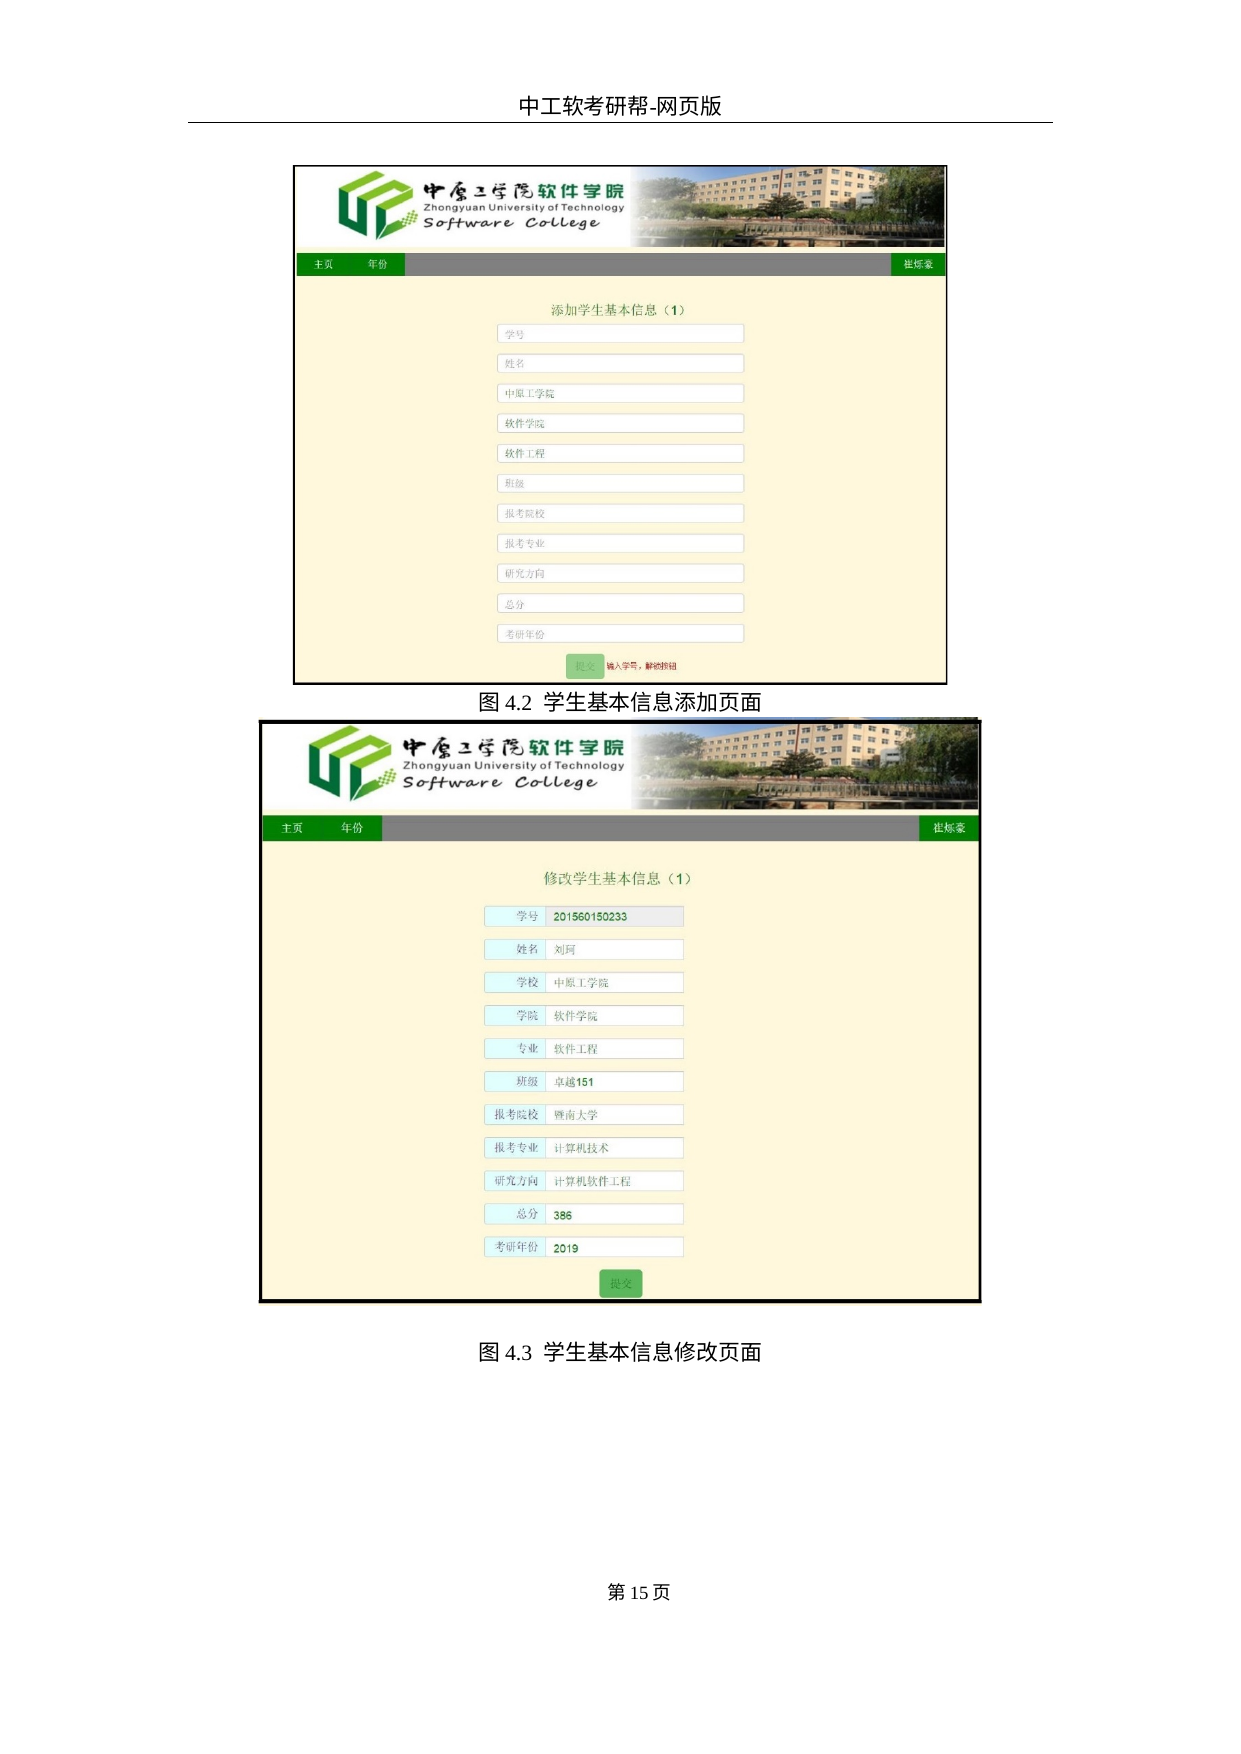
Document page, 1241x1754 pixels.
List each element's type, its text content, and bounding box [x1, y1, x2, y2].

picture [258, 717, 982, 1306]
text 图4.3 学生基本信息修改页面 [187, 1335, 1053, 1367]
picture [292, 165, 948, 685]
text 图4.2 学生基本信息添加页面 [187, 685, 1053, 717]
